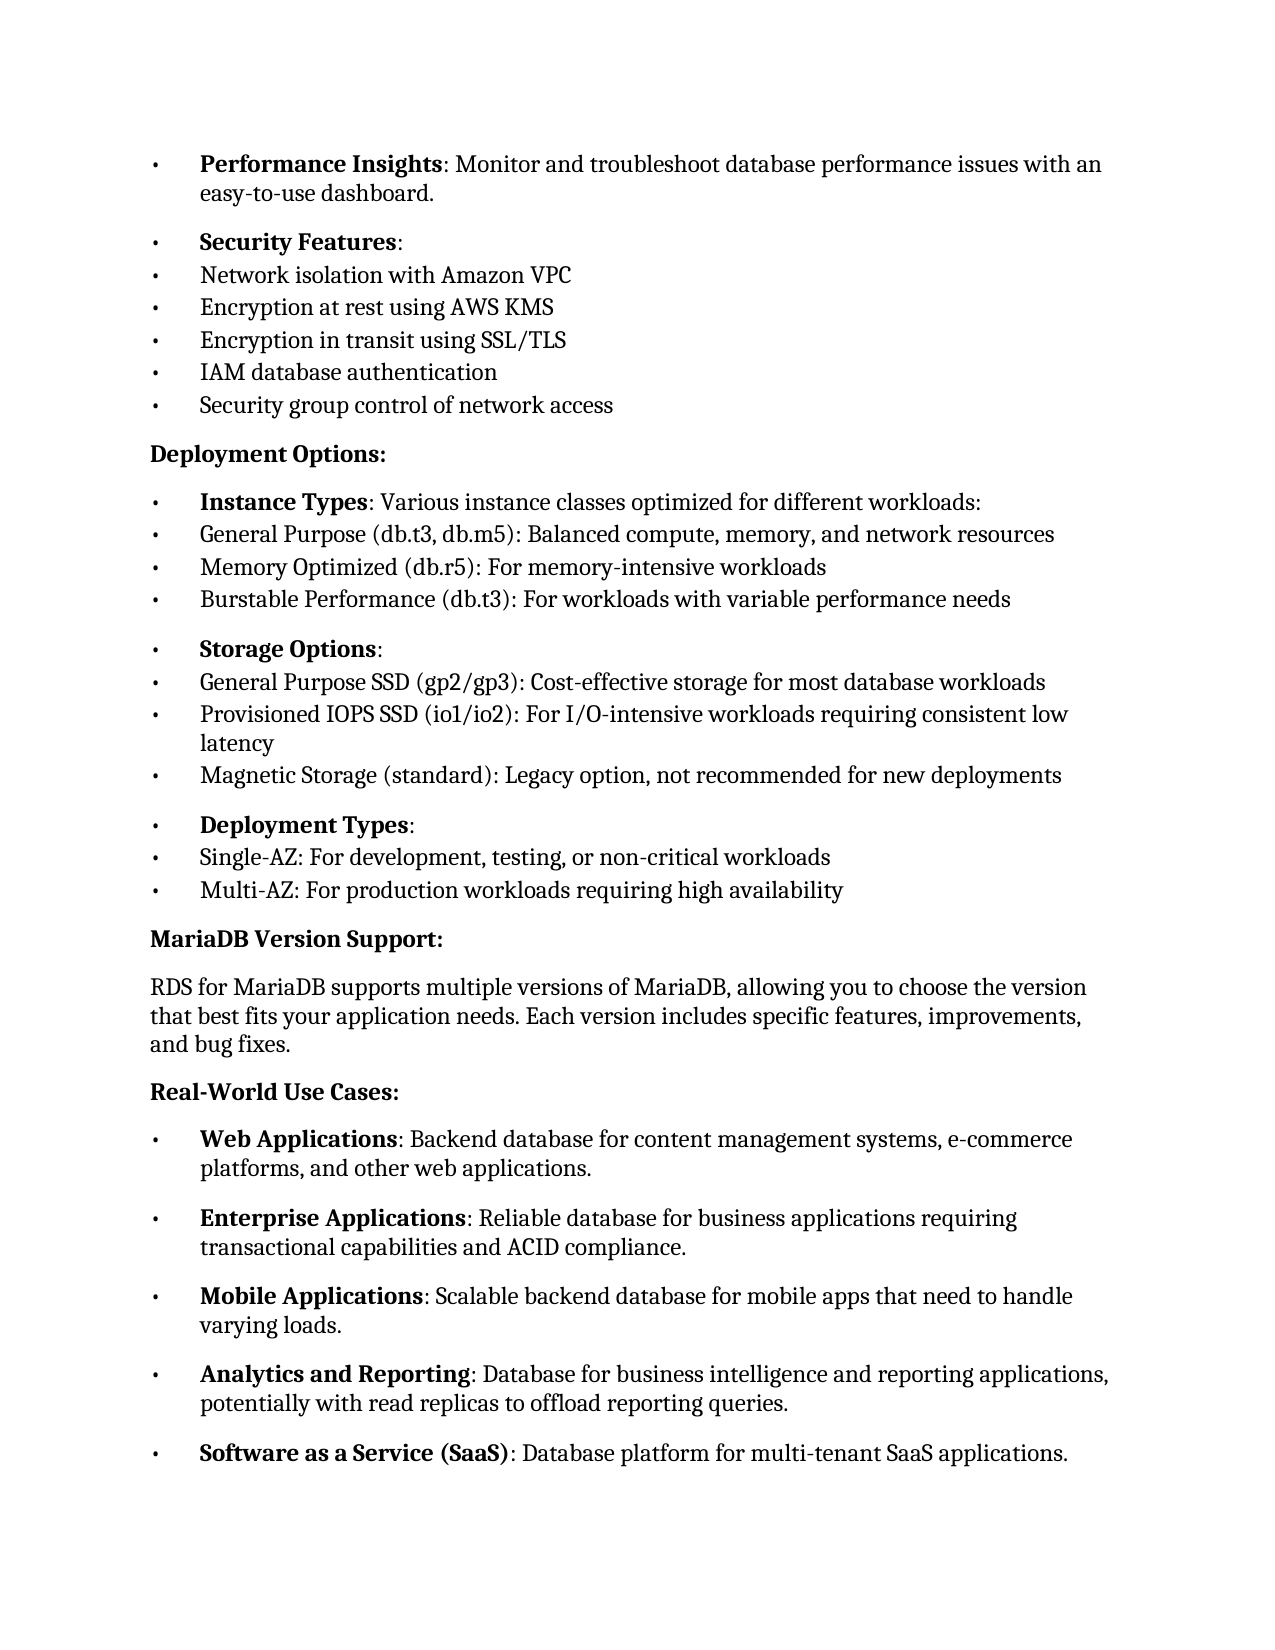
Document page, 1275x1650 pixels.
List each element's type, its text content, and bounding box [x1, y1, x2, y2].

list Burstable Performance (db.t3): For workloads with variable performance needs [150, 585, 1125, 614]
list Web Applications: Backend database for content management systems, e-commerce platforms, and other web applications. [150, 1125, 1125, 1183]
text Deployment Options: [150, 440, 1125, 469]
list Encryption at rest using AWS KMS [150, 293, 1125, 322]
list Network isolation with Amazon VPC [150, 261, 1125, 289]
list Instance Types: Various instance classes optimized for different workloads: [150, 488, 1125, 517]
list Memory Optimized (db.r5): For memory-intensive workloads [150, 553, 1125, 582]
list Mobile Applications: Scalable backend database for mobile apps that need to handle varying loads. [150, 1282, 1125, 1339]
list General Purpose SSD (gp2/gp3): Cost-effective storage for most database workloads [150, 667, 1125, 696]
text MariaDB Version Support: [150, 925, 1125, 954]
text Real-World Use Cases: [150, 1078, 1125, 1107]
list Storage Options: [150, 635, 1125, 664]
list General Purpose (db.t3, db.m5): Balanced compute, memory, and network resources [150, 520, 1125, 549]
list Analytics and Reporting: Database for business intelligence and reporting applications, potentially with read replicas to offload reporting queries. [150, 1360, 1125, 1418]
list Performance Insights: Monitor and troubleshoot database performance issues with an easy-to-use dashboard. [150, 150, 1125, 207]
text RDS for MariaDB supports multiple versions of MariaDB, allowing you to choose the version that best fits your application needs. Each version includes specific features, improvements, and bug fixes. [150, 973, 1125, 1059]
list Encryption in transit using SSL/TLS [150, 326, 1125, 354]
list Deployment Types: [150, 811, 1125, 839]
list Single-AZ: For development, testing, or non-critical workloads [150, 843, 1125, 872]
list Security group control of network access [150, 391, 1125, 419]
list Multi-AZ: For production workloads requiring high availability [150, 876, 1125, 904]
list Enterprise Applications: Reliable database for business applications requiring transactional capabilities and ACID compliance. [150, 1204, 1125, 1261]
list Magnetic Storage (standard): Legacy option, not recommended for new deployments [150, 761, 1125, 790]
list Software as a Service (SaaS): Database platform for multi-tenant SaaS applications. [150, 1439, 1125, 1467]
list Security Features: [150, 228, 1125, 257]
list Provisioned IOPS SSD (io1/io2): For I/O-intensive workloads requiring consistent low latency [150, 700, 1125, 757]
list IAM database authentication [150, 358, 1125, 387]
